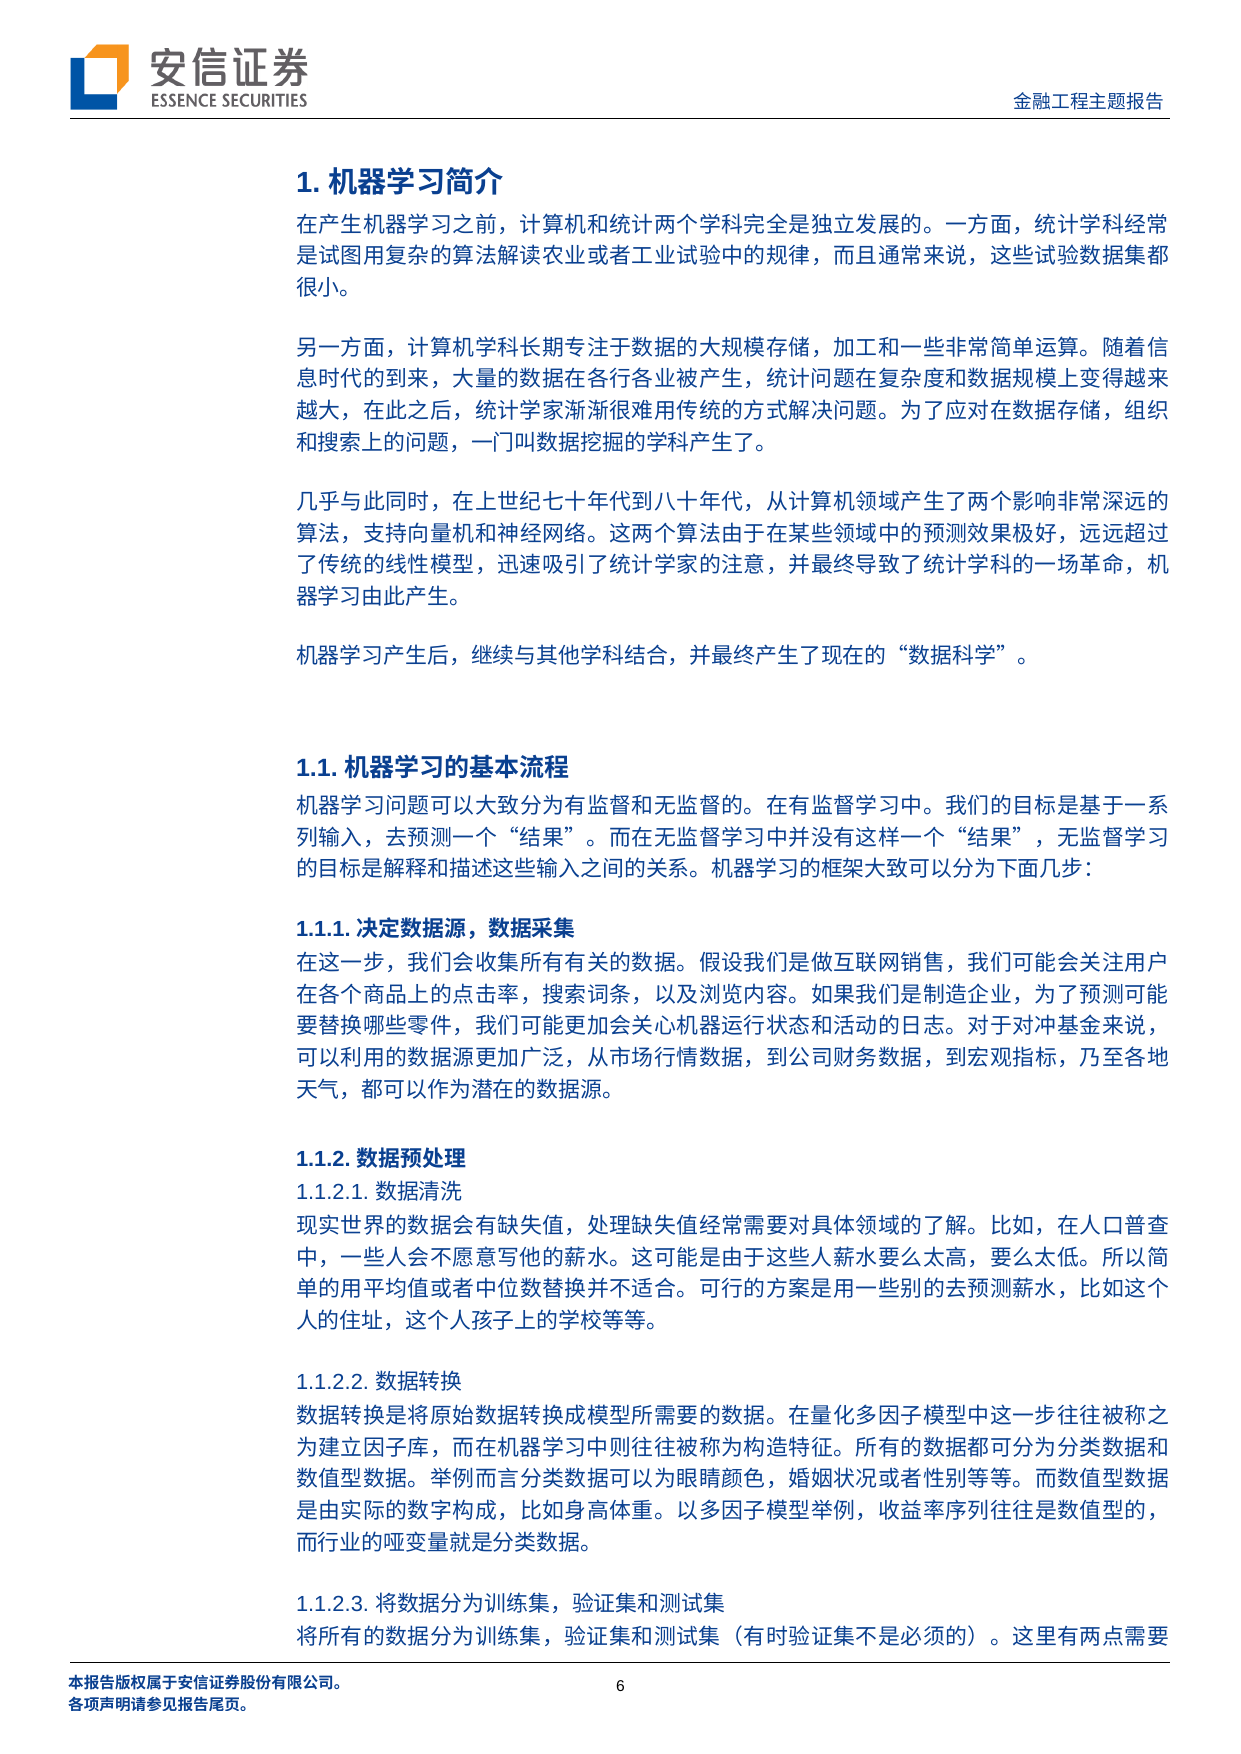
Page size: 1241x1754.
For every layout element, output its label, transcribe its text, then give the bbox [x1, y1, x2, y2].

title 机器学习简介 [296, 158, 1169, 201]
text 在这一步，我们会收集所有有关的数据。假设我们是做互联网销售，我们可能会关注用户在各个商品上的点击率，搜索词条，以及浏览内容。如果我们是制造企业，为了预测可能要替换哪些零件，我们可能更加会关心机器运行状态和活动的日志。对于对冲基金来说，可以利用的数据源更加广泛，从市场行情数据，到公司财务数据，到宏观指标，乃至各地天气，都可以作为潜在的数据源。 [296, 945, 1169, 1103]
text 几乎与此同时，在上世纪七十年代到八十年代，从计算机领域产生了两个影响非常深远的算法，支持向量机和神经网络。这两个算法由于在某些领域中的预测效果极好，远远超过了传统的线性模型，迅速吸引了统计学家的注意，并最终导致了统计学科的一场革命，机器学习由此产生。 [296, 484, 1169, 611]
text 机器学习产生后，继续与其他学科结合，并最终产生了现在的“数据科学”。 [296, 638, 1169, 670]
text 另一方面，计算机学科长期专注于数据的大规模存储，加工和一些非常简单运算。随着信息时代的到来，大量的数据在各行各业被产生，统计问题在复杂度和数据规模上变得越来越大，在此之后，统计学家渐渐很难用传统的方式解决问题。为了应对在数据存储，组织和搜索上的问题，一门叫数据挖掘的学科产生了。 [296, 329, 1169, 456]
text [296, 1619, 1169, 1651]
title 数据转换 [296, 1364, 1169, 1396]
title 机器学习的基本流程 [296, 747, 1169, 784]
title 将数据分为训练集，验证集和测试集 [296, 1586, 1169, 1617]
text 机器学习问题可以大致分为有监督和无监督的。在有监督学习中。我们的目标是基于一系列输入，去预测一个“结果”。而在无监督学习中并没有这样一个“结果”，无监督学习的目标是解释和描述这些输入之间的关系。机器学习的框架大致可以分为下面几步： [296, 788, 1169, 883]
text 数据转换是将原始数据转换成模型所需要的数据。在量化多因子模型中这一步往往被称之为建立因子库，而在机器学习中则往往被称为构造特征。所有的数据都可分为分类数据和数值型数据。举例而言分类数据可以为眼睛颜色，婚姻状况或者性别等等。而数值型数据是由实际的数字构成，比如身高体重。以多因子模型举例，收益率序列往往是数值型的，而行业的哑变量就是分类数据。 [296, 1398, 1169, 1556]
title 数据清洗 [296, 1174, 1169, 1206]
title 决定数据源，数据采集 [296, 911, 1169, 943]
text 现实世界的数据会有缺失值，处理缺失值经常需要对具体领域的了解。比如，在人口普查中，一些人会不愿意写他的薪水。这可能是由于这些人薪水要么太高，要么太低。所以简单的用平均值或者中位数替换并不适合。可行的方案是用一些别的去预测薪水，比如这个人的住址，这个人孩子上的学校等等。 [296, 1208, 1169, 1335]
picture [70, 44, 308, 110]
text 在产生机器学习之前，计算机和统计两个学科完全是独立发展的。一方面，统计学科经常是试图用复杂的算法解读农业或者工业试验中的规律，而且通常来说，这些试验数据集都很小。 [296, 207, 1169, 302]
title 数据预处理 [296, 1141, 1169, 1172]
